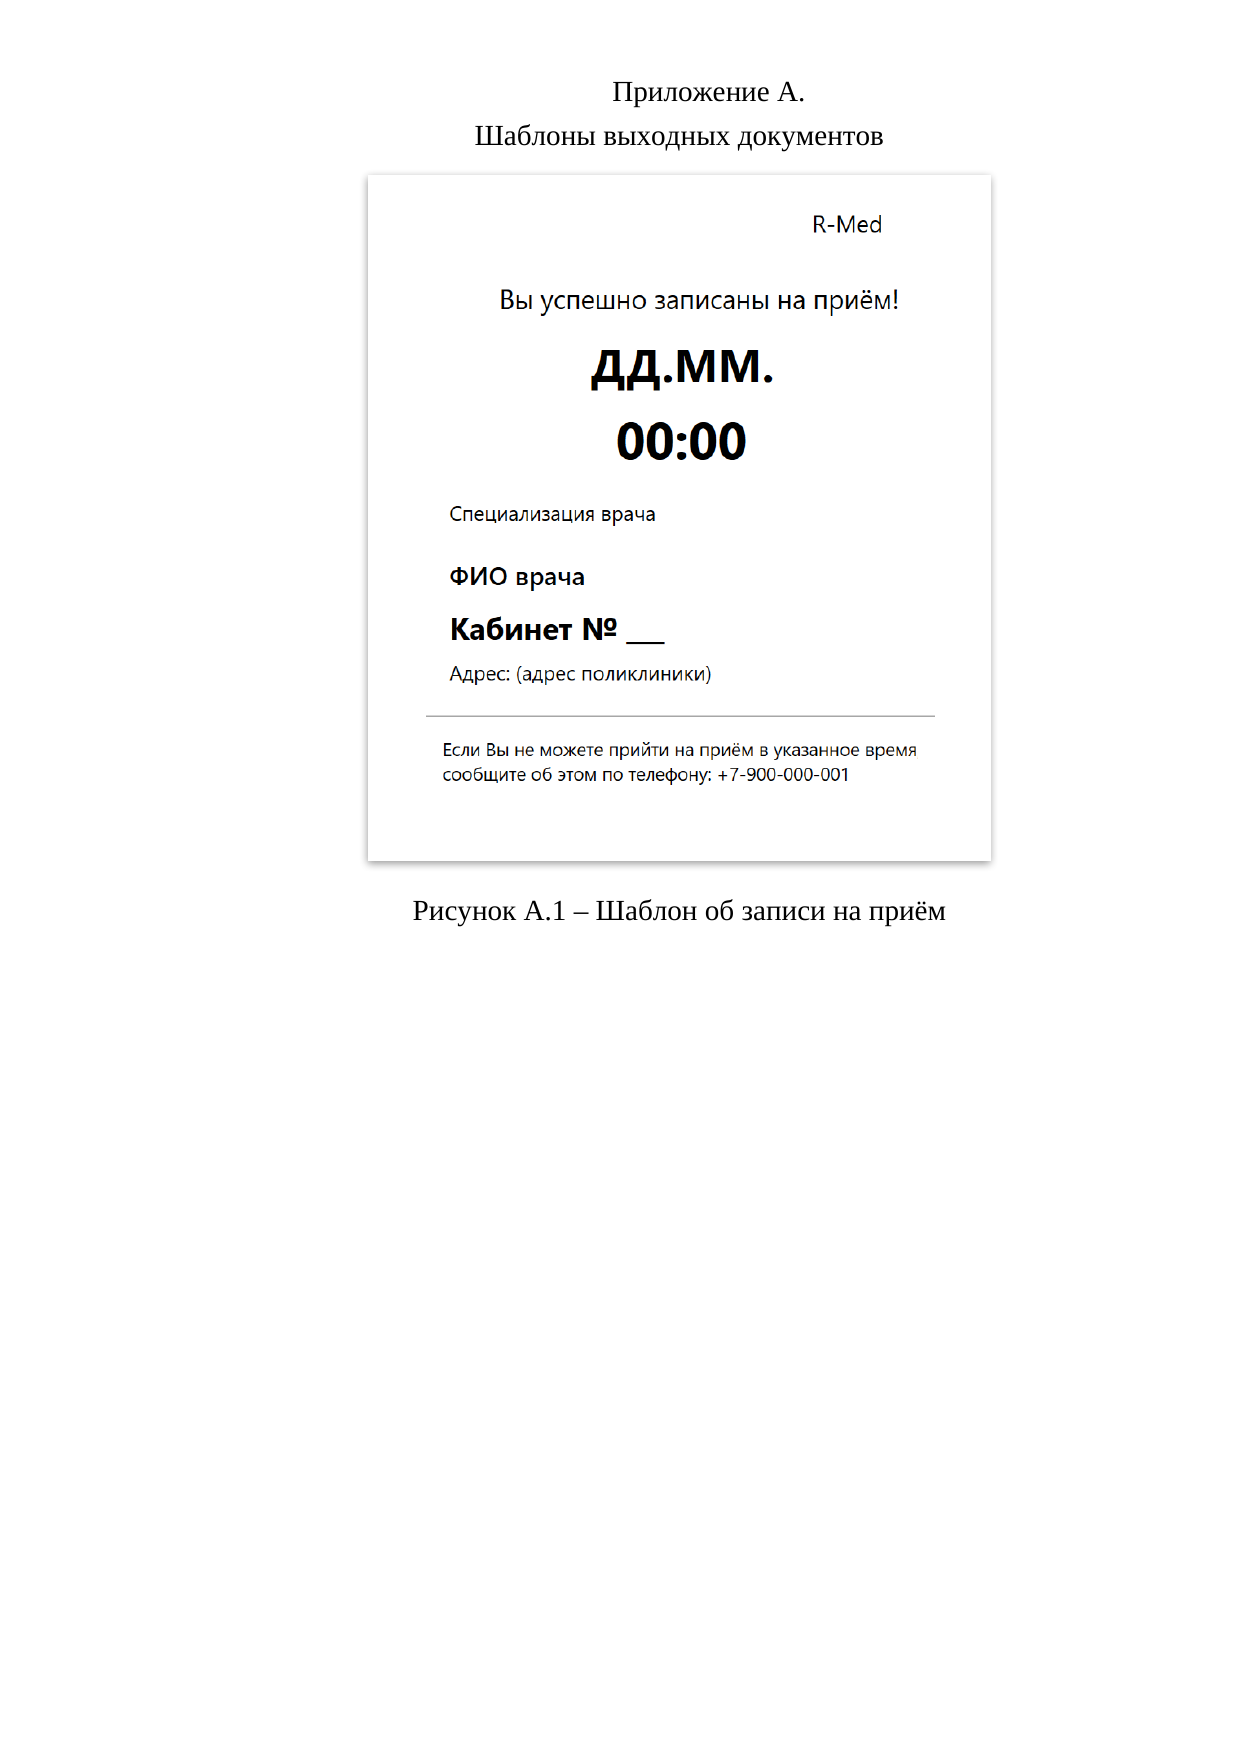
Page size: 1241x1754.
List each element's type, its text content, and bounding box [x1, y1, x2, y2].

picture [382, 190, 976, 847]
text Рисунок А.1 – Шаблон об записи на приём [177, 893, 1181, 927]
text Шаблоны выходных документов [177, 118, 1181, 152]
